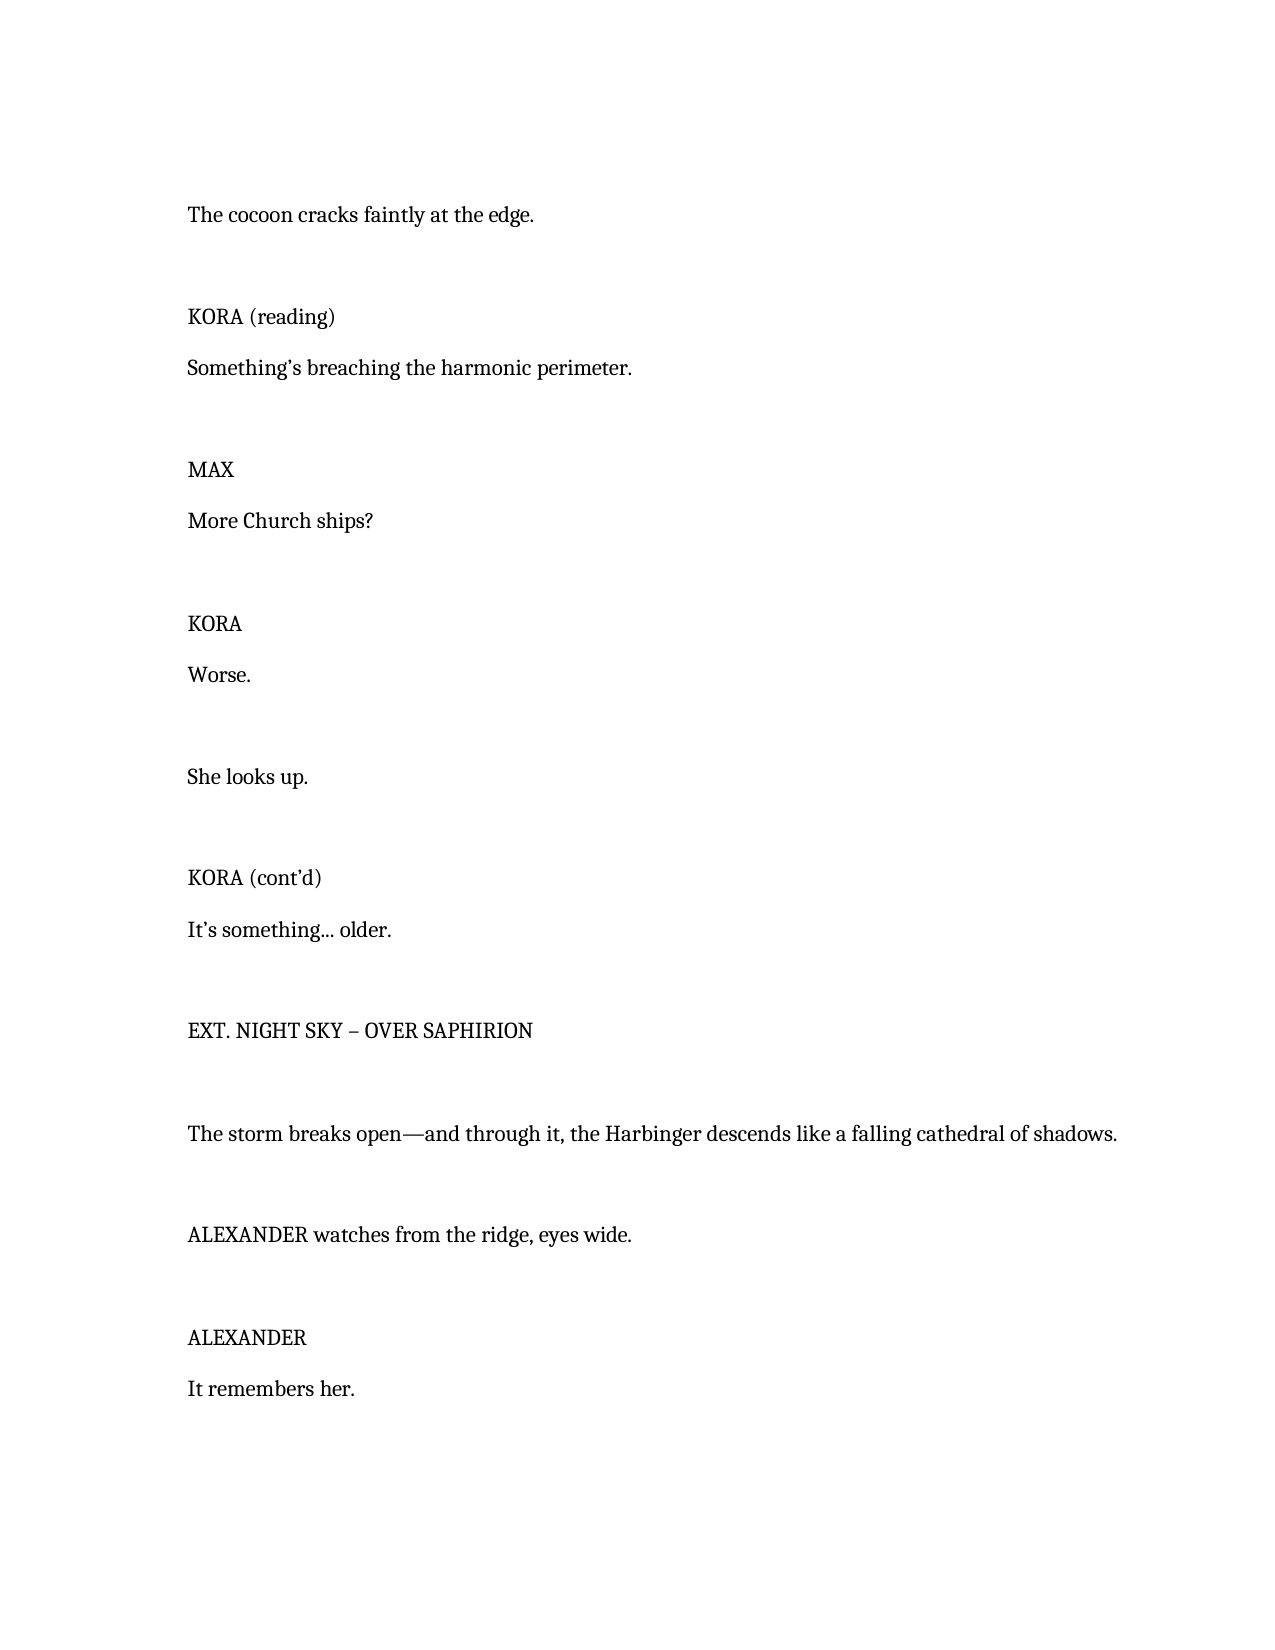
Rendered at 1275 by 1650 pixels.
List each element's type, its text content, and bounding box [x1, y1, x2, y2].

text KORA (reading) [187, 304, 1125, 330]
text Something’s breaching the harmonic perimeter. [187, 355, 1125, 381]
text More Church ships? [187, 508, 1125, 534]
text It’s something... older. [187, 917, 1125, 943]
subtitle EXT. NIGHT SKY – OVER SAPHIRION [187, 1018, 1125, 1044]
subtitle KORA [187, 610, 1125, 637]
text KORA (cont’d) [187, 865, 1125, 891]
text She looks up. [187, 763, 1125, 790]
text Worse. [187, 661, 1125, 688]
text The cocoon cracks faintly at the edge. [187, 202, 1125, 228]
text The storm breaks open—and through it, the Harbinger descends like a falling cathedral of shadows. [187, 1120, 1125, 1147]
text ALEXANDER watches from the ridge, eyes wide. [187, 1222, 1125, 1249]
subtitle ALEXANDER [187, 1324, 1125, 1351]
subtitle MAX [187, 457, 1125, 483]
text It remembers her. [187, 1376, 1125, 1402]
